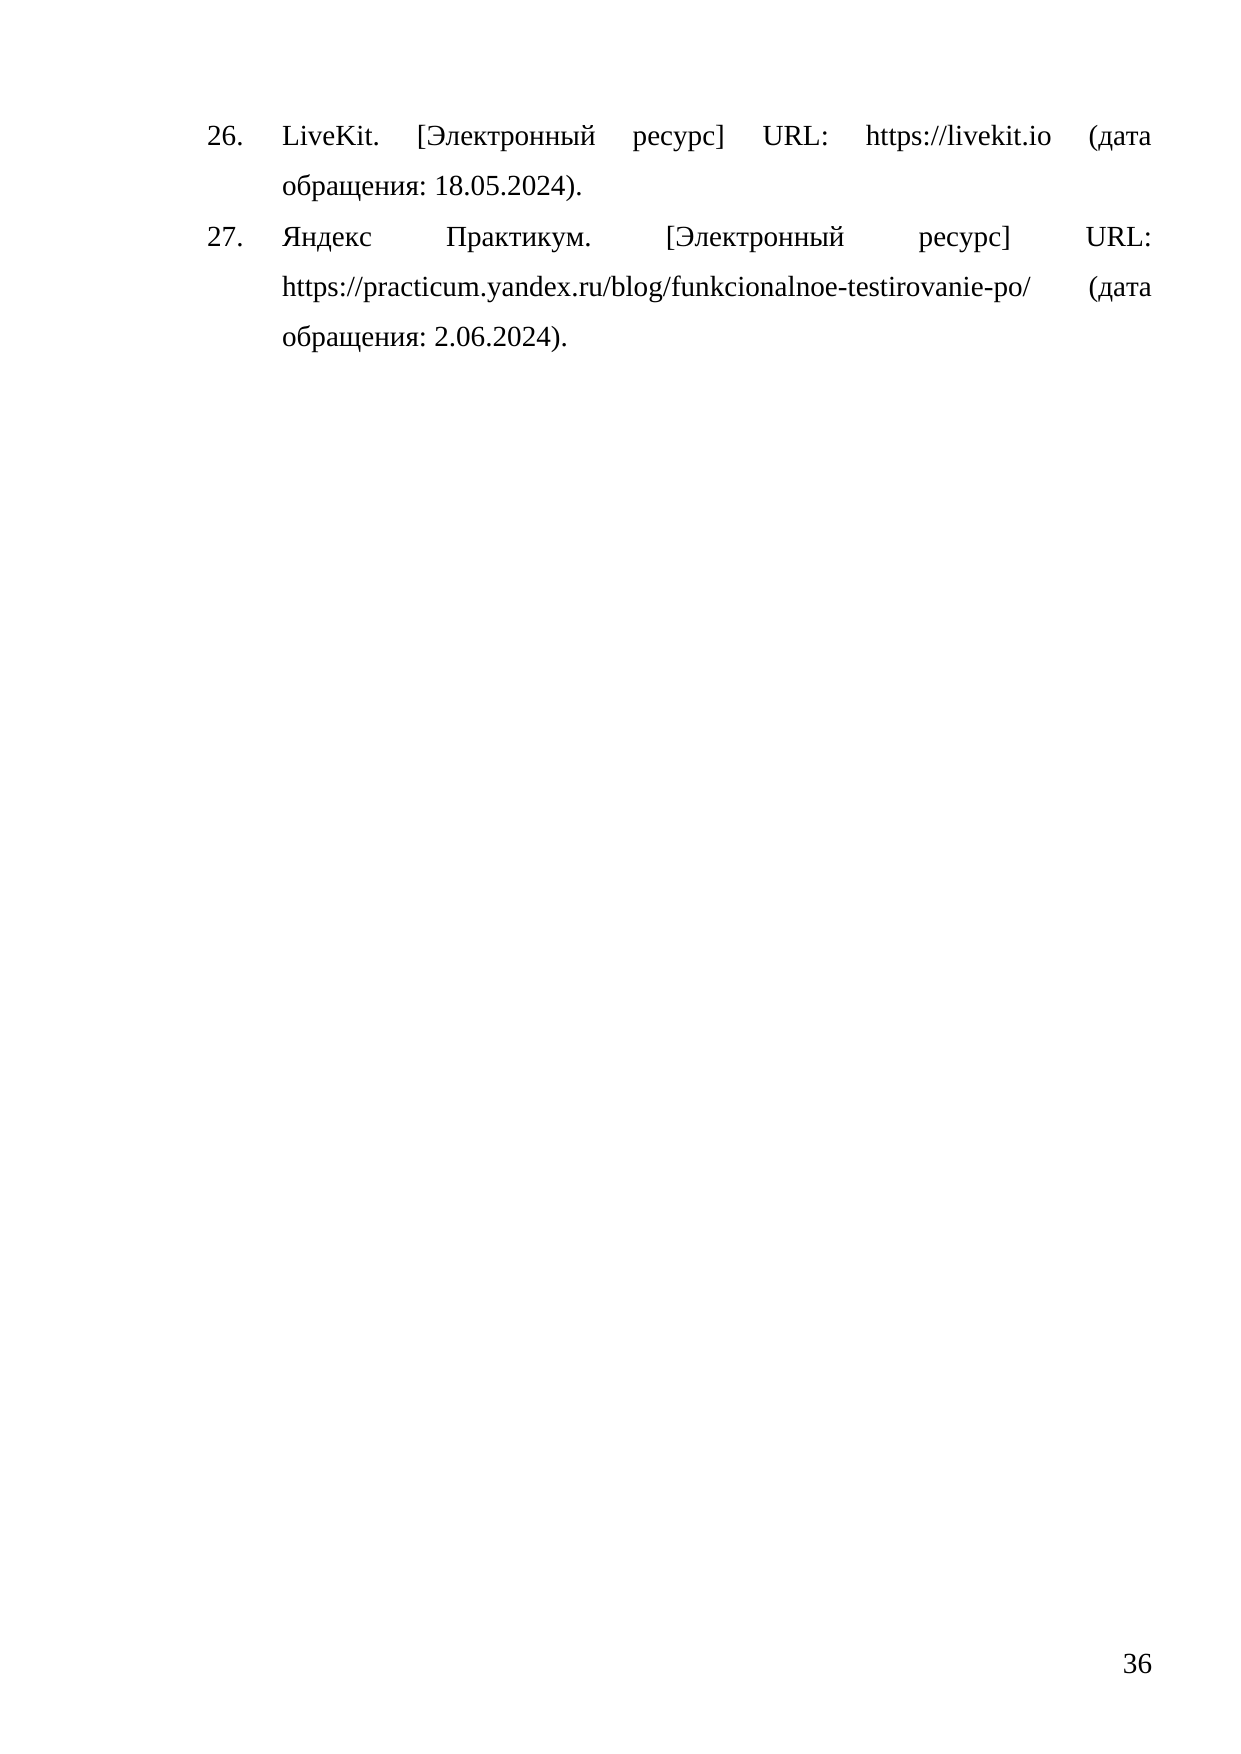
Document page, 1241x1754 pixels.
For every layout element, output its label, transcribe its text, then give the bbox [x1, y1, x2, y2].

list LiveKit. [Электронный ресурс] URL: https://livekit.io (дата обращения: 18.05.2024). [207, 118, 1152, 202]
list Яндекс Практикум. [Электронный ресурс] URL: https://practicum.yandex.ru/blog/funkcionalnoe-testirovanie-po/ (дата обращения: 2.06.2024). [207, 219, 1152, 353]
